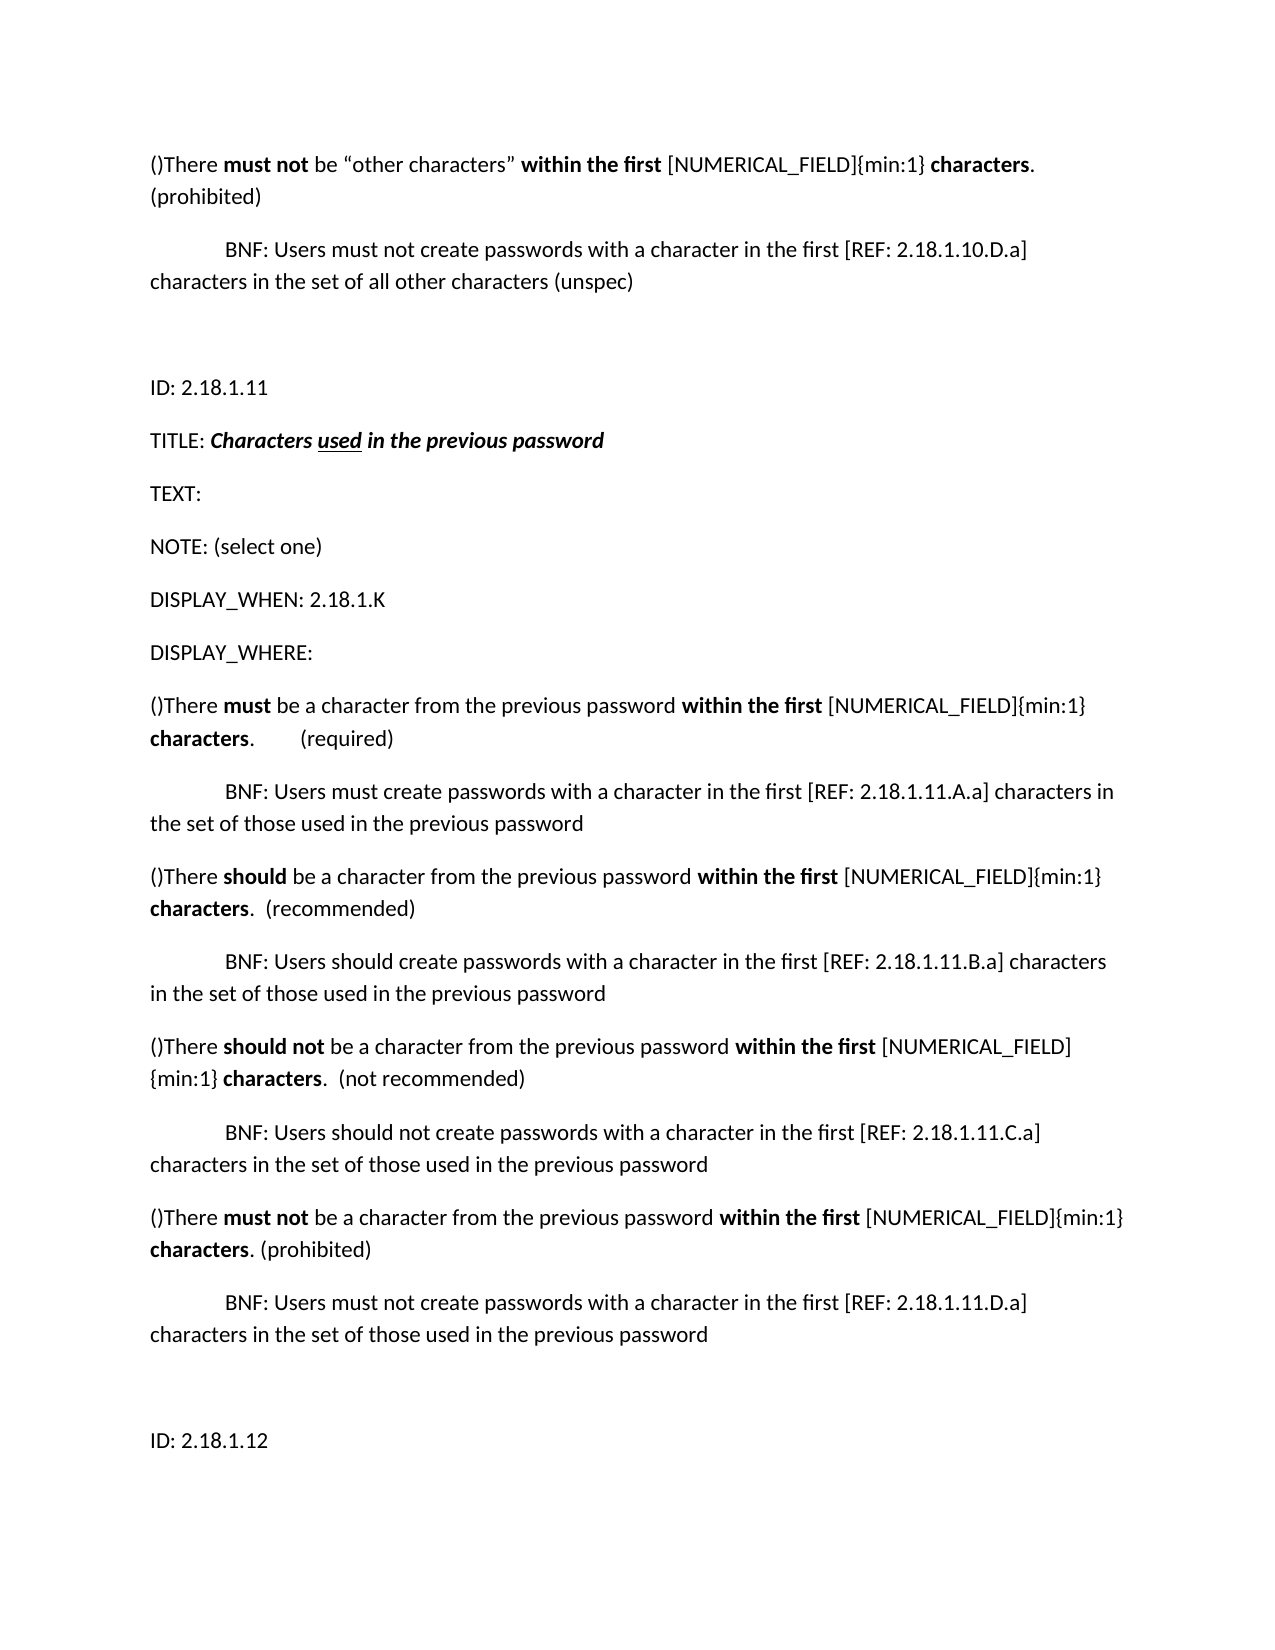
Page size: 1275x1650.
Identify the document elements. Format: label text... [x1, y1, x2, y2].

text DISPLAY_WHERE: [150, 638, 1125, 667]
text NOTE: (select one) [150, 532, 1125, 561]
text BNF: Users must create passwords with a character in the first [REF: 2.18.1.11.A.a] characters in the set of those used in the previous password [150, 777, 1125, 837]
text BNF: Users must not create passwords with a character in the first [REF: 2.18.1.11.D.a] characters in the set of those used in the previous password [150, 1288, 1125, 1348]
text BNF: Users must not create passwords with a character in the first [REF: 2.18.1.10.D.a] characters in the set of all other characters (unspec) [150, 235, 1125, 295]
text BNF: Users should create passwords with a character in the first [REF: 2.18.1.11.B.a] characters in the set of those used in the previous password [150, 947, 1125, 1007]
text TEXT: [150, 479, 1125, 507]
text ()There must not be “other characters” within the first [NUMERICAL_FIELD]{min:1} characters. (prohibited) [150, 150, 1125, 210]
text ID: 2.18.1.12 [150, 1426, 1125, 1454]
text ()There must not be a character from the previous password within the first [NUMERICAL_FIELD]{min:1} characters. (prohibited) [150, 1203, 1125, 1263]
text ()There must be a character from the previous password within the first [NUMERICAL_FIELD]{min:1} characters. (required) [150, 692, 1125, 752]
text ()There should be a character from the previous password within the first [NUMERICAL_FIELD]{min:1} characters. (recommended) [150, 862, 1125, 922]
text TITLE: Characters used in the previous password [150, 426, 1125, 454]
text ()There should not be a character from the previous password within the first [NUMERICAL_FIELD]{min:1} characters. (not recommended) [150, 1032, 1125, 1093]
text ID: 2.18.1.11 [150, 373, 1125, 401]
text DISPLAY_WHEN: 2.18.1.K [150, 586, 1125, 613]
text BNF: Users should not create passwords with a character in the first [REF: 2.18.1.11.C.a] characters in the set of those used in the previous password [150, 1118, 1125, 1178]
